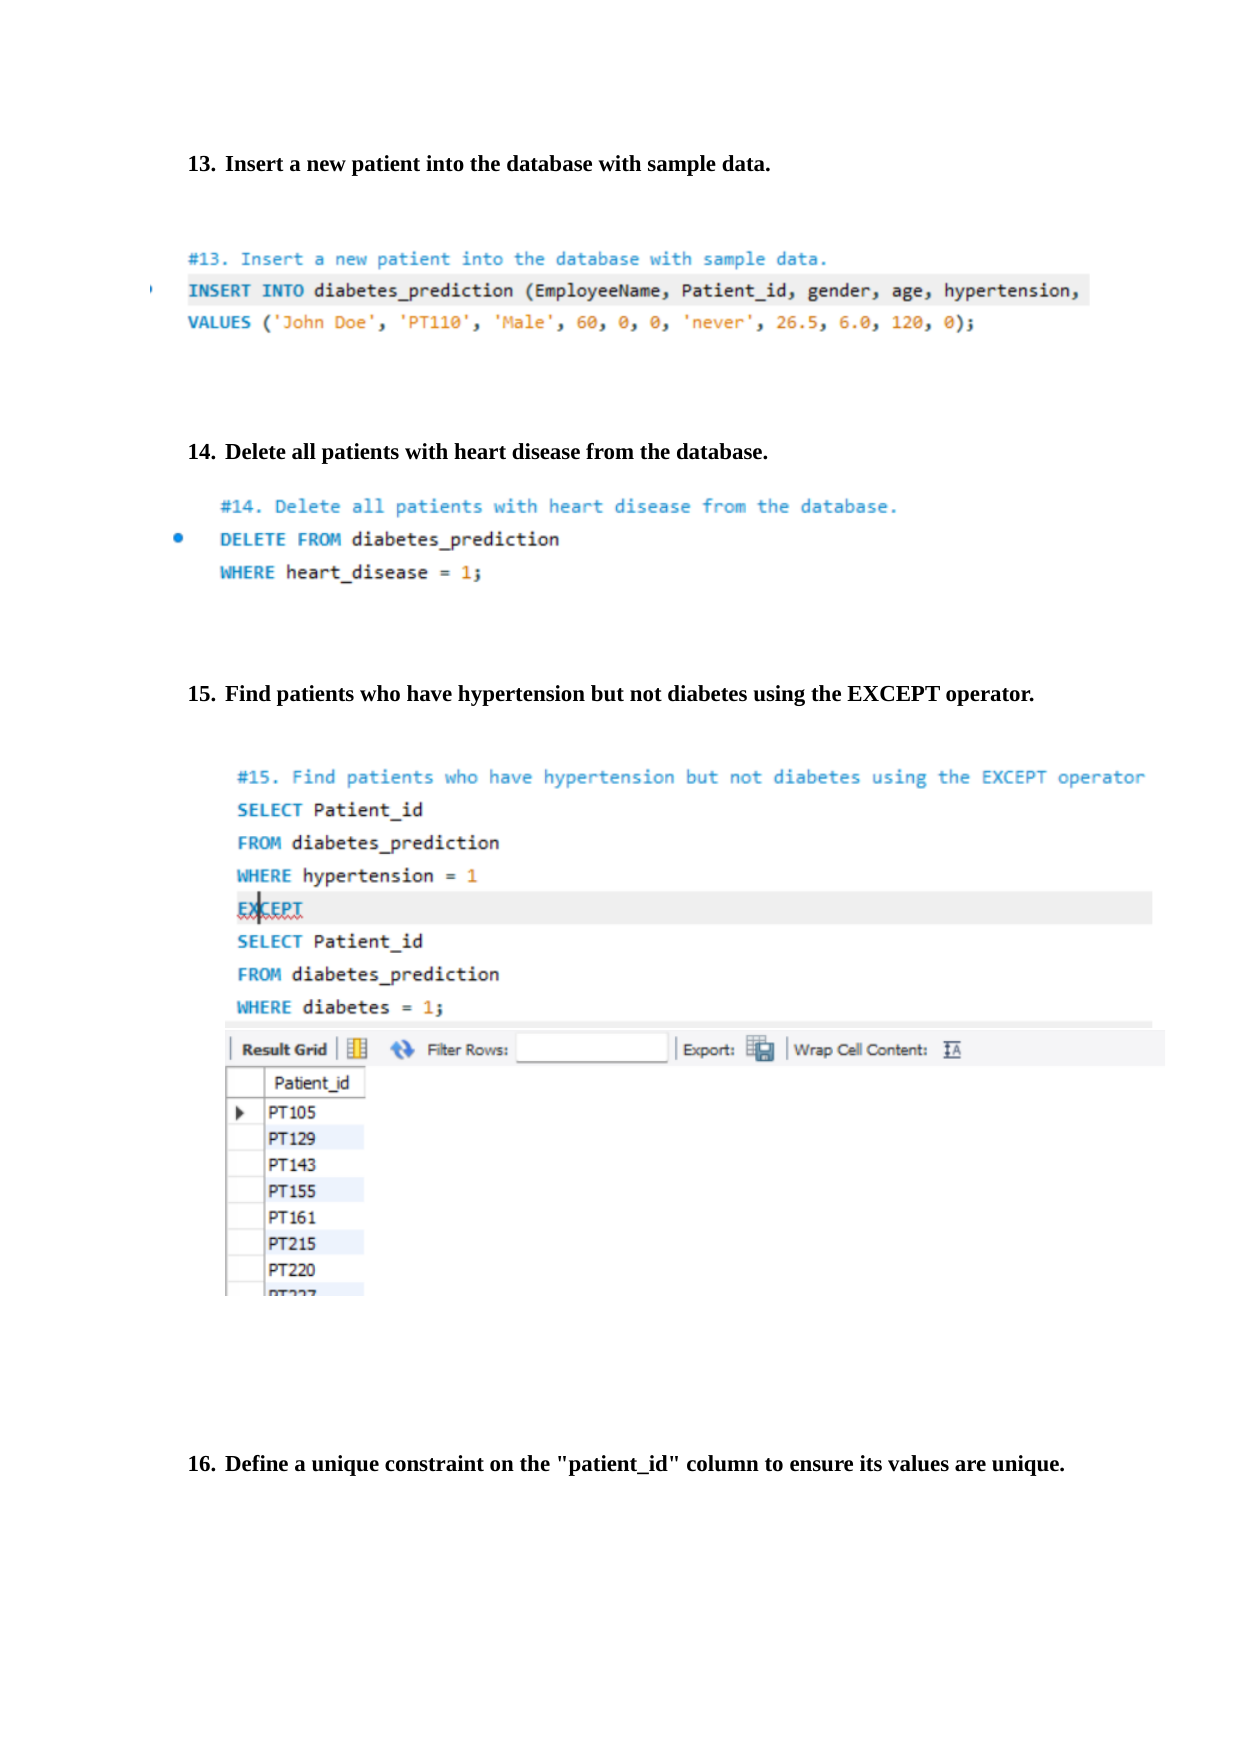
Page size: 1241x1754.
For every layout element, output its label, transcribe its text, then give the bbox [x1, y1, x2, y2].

picture [225, 1030, 1166, 1296]
picture [150, 240, 1091, 375]
list Find patients who have hypertension but not diabetes using the EXCEPT operator. [187, 680, 1090, 706]
list Delete all patients with heart disease from the database. [187, 438, 1090, 465]
picture [167, 483, 925, 616]
picture [225, 765, 1153, 1028]
list Define a unique constraint on the "patient_id" column to ensure its values are unique. [187, 1450, 1090, 1477]
list Insert a new patient into the database with sample data. [187, 150, 1090, 176]
